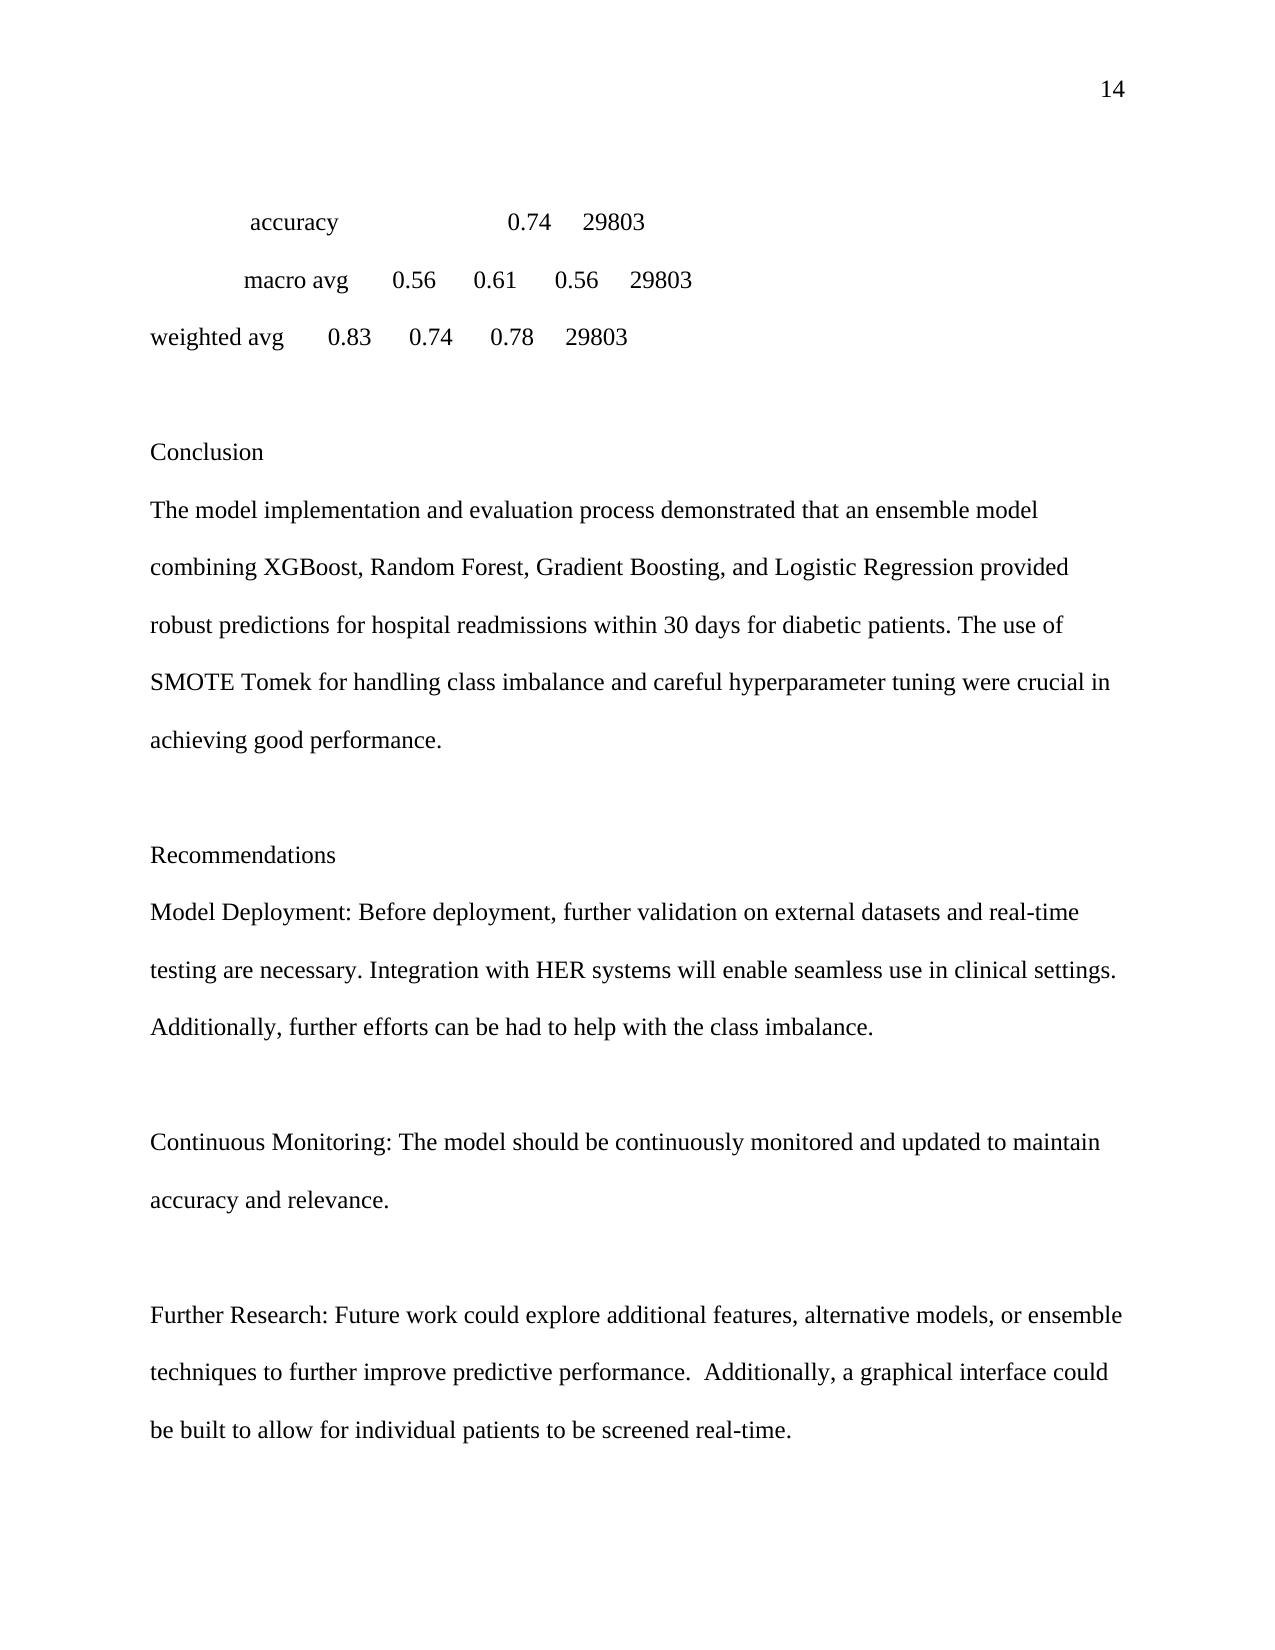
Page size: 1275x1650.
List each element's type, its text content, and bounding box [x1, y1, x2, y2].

text accuracy 0.74 29803 [150, 207, 1125, 236]
text Recommendations [150, 840, 1125, 869]
text The model implementation and evaluation process demonstrated that an ensemble model combining XGBoost, Random Forest, Gradient Boosting, and Logistic Regression provided robust predictions for hospital readmissions within 30 days for diabetic patients. The use of SMOTE Tomek for handling class imbalance and careful hyperparameter tuning were crucial in achieving good performance. [150, 495, 1125, 754]
text Further Research: Future work could explore additional features, alternative models, or ensemble techniques to further improve predictive performance. Additionally, a graphical interface could be built to allow for individual patients to be screened real-time. [150, 1300, 1125, 1444]
text Continuous Monitoring: The model should be continuously monitored and updated to maintain accuracy and relevance. [150, 1127, 1125, 1214]
text macro avg 0.56 0.61 0.56 29803 [150, 265, 1125, 294]
text Model Deployment: Before deployment, further validation on external datasets and real-time testing are necessary. Integration with HER systems will enable seamless use in clinical settings. Additionally, further efforts can be had to help with the class imbalance. [150, 897, 1125, 1041]
text weighted avg 0.83 0.74 0.78 29803 [150, 322, 1125, 351]
text Conclusion [150, 437, 1125, 466]
